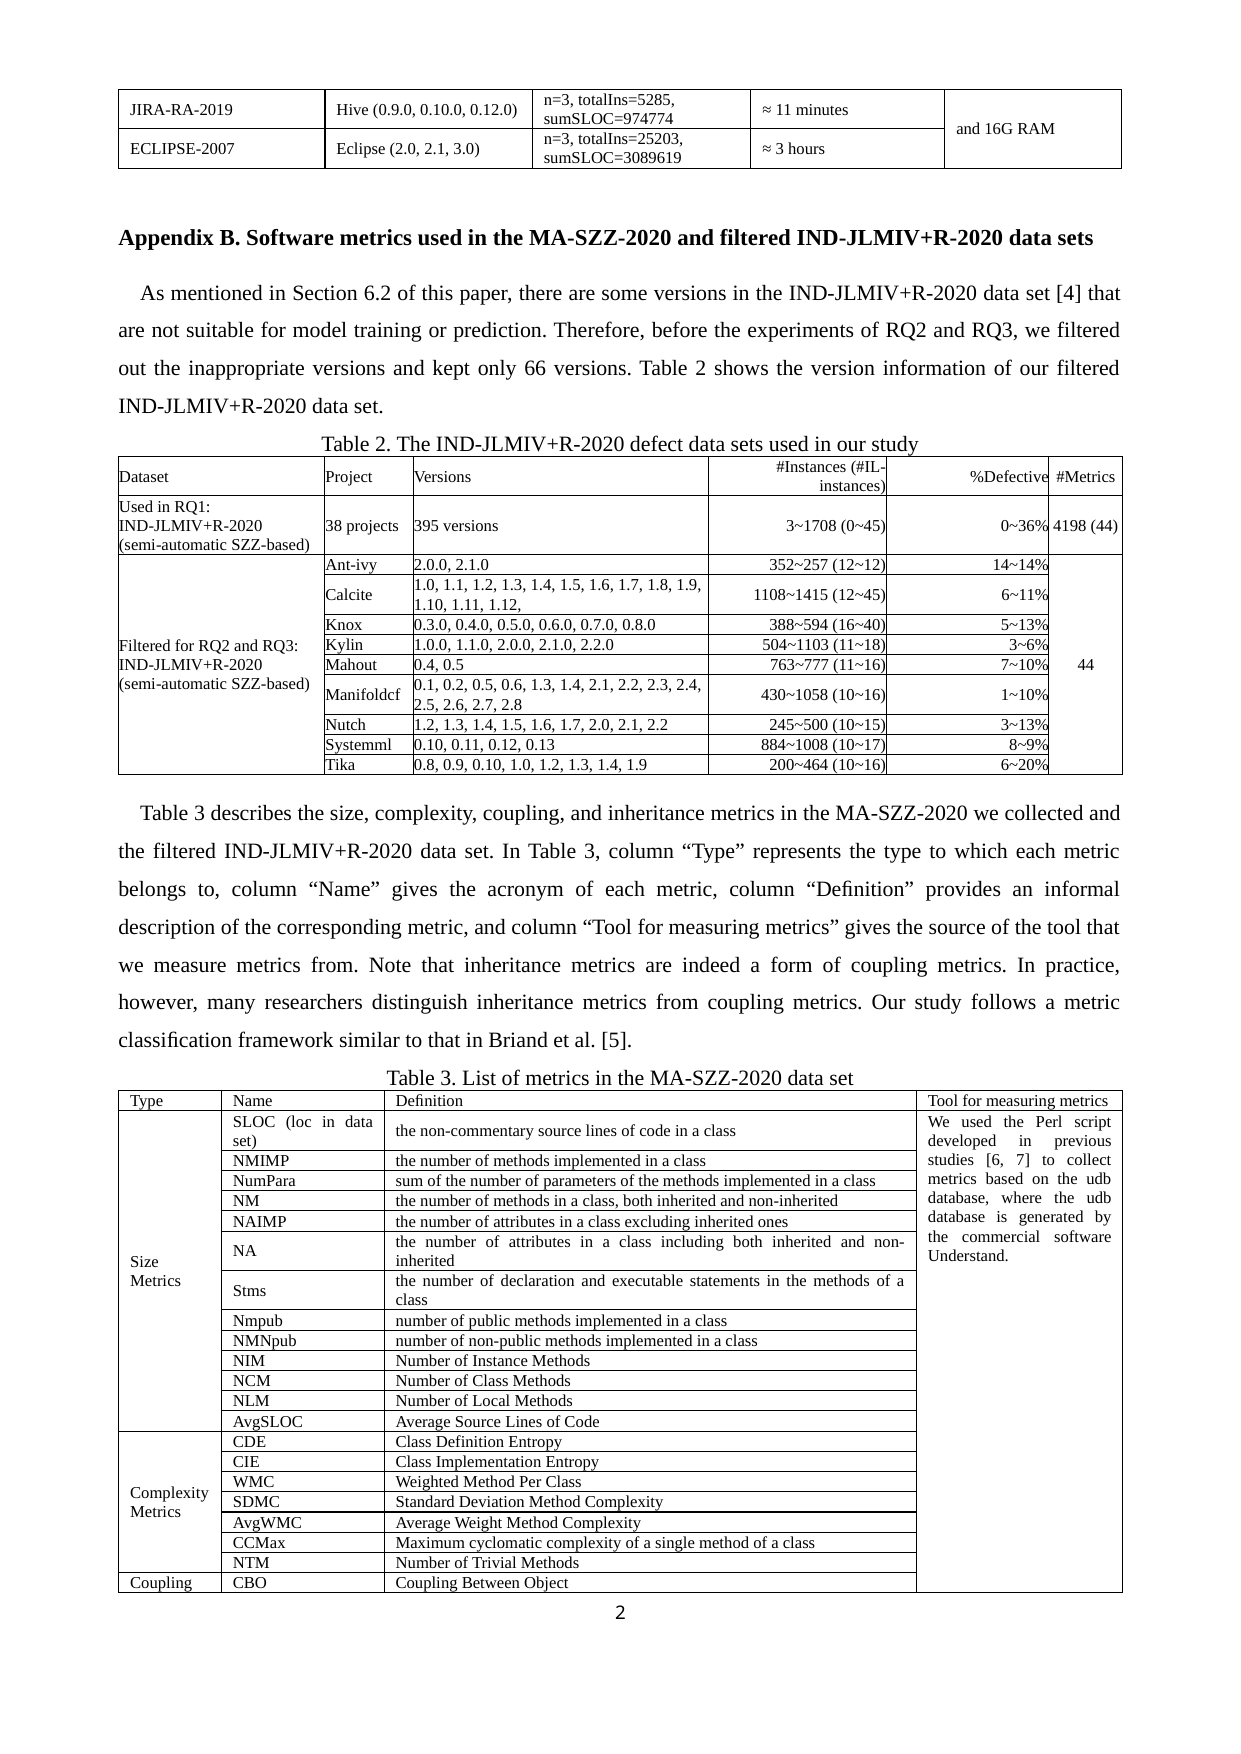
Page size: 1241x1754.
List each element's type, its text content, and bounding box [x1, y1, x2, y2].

table_cell NumPara [222, 1171, 384, 1190]
table_cell WMC [222, 1472, 384, 1491]
table_cell 763~777 (11~16) [709, 655, 886, 674]
table_cell NTM [222, 1553, 384, 1572]
table_cell the number of methods in a class, both inherited and non-inherited [385, 1191, 916, 1210]
table_cell Used in RQ1: IND-JLMIV+R-2020 (semi-automatic SZZ-based) [119, 496, 324, 554]
table_cell Knox [325, 615, 413, 634]
table_cell Eclipse (2.0, 2.1, 3.0) [326, 129, 532, 167]
table_cell 245~500 (10~15) [709, 715, 886, 734]
table_cell Number of Trivial Methods [385, 1553, 916, 1572]
table_cell Maximum cyclomatic complexity of a single method of a class [385, 1533, 916, 1552]
table_cell Average Weight Method Complexity [385, 1513, 916, 1532]
table_cell Hive (0.9.0, 0.10.0, 0.12.0) [326, 90, 532, 128]
table_cell number of non-public methods implemented in a class [385, 1331, 916, 1350]
table_cell Standard Deviation Method Complexity [385, 1492, 916, 1511]
table_cell Class Implementation Entropy [385, 1452, 916, 1471]
table_cell CCMax [222, 1533, 384, 1552]
table_cell 1.2, 1.3, 1.4, 1.5, 1.6, 1.7, 2.0, 2.1, 2.2 [414, 715, 708, 734]
table_cell number of public methods implemented in a class [385, 1310, 916, 1329]
table_cell 1.0.0, 1.1.0, 2.0.0, 2.1.0, 2.2.0 [414, 635, 708, 654]
table_cell Manifoldcf [325, 675, 413, 713]
table_header %Defective [887, 457, 1048, 495]
table_cell Nutch [325, 715, 413, 734]
table_cell Number of Local Methods [385, 1391, 916, 1410]
table_cell 1.0, 1.1, 1.2, 1.3, 1.4, 1.5, 1.6, 1.7, 1.8, 1.9, 1.10, 1.11, 1.12, [414, 575, 708, 613]
table_cell NLM [222, 1391, 384, 1410]
table_cell 3~13% [887, 715, 1048, 734]
table_cell 3~1708 (0~45) [709, 496, 886, 554]
table_cell 430~1058 (10~16) [709, 675, 886, 713]
table_cell sum of the number of parameters of the methods implemented in a class [385, 1171, 916, 1190]
table_cell Number of Class Methods [385, 1371, 916, 1390]
table_cell Complexity Metrics [119, 1432, 221, 1572]
table_cell 0.1, 0.2, 0.5, 0.6, 1.3, 1.4, 2.1, 2.2, 2.3, 2.4, 2.5, 2.6, 2.7, 2.8 [414, 675, 708, 713]
table_cell 8~9% [887, 735, 1048, 754]
table_header Name [222, 1091, 384, 1110]
table_cell 0~36% [887, 496, 1048, 554]
table_header Deﬁnition [385, 1091, 916, 1110]
table_cell 200~464 (10~16) [709, 755, 886, 774]
table_cell ≈ 3 hours [751, 129, 944, 167]
table_header #Metrics [1049, 457, 1122, 495]
table_cell JIRA-RA-2019 [119, 90, 324, 128]
table_header Dataset [119, 457, 324, 495]
table_cell the number of declaration and executable statements in the methods of a class [385, 1271, 916, 1309]
table_cell NCM [222, 1371, 384, 1390]
table_cell 1~10% [887, 675, 1048, 713]
table_cell 2.0.0, 2.1.0 [414, 555, 708, 574]
table_cell We used the Perl script developed in previous studies [6, 7] to collect metrics based on the udb database, where the udb database is generated by the commercial software Understand. [917, 1111, 1122, 1592]
table_cell AvgSLOC [222, 1411, 384, 1431]
text Table 3 describes the size, complexity, coupling, and inheritance metrics in the MA-SZZ-2020 we collected and the filtered IND-JLMIV+R-2020 data set. In Table 3, column “Type” represents the type to which each metric belongs to, column “Name” gives the acronym of each metric, column “Deﬁnition” provides an informal description of the corresponding metric, and column “Tool for measuring metrics” gives the source of the tool that we measure metrics from. Note that inheritance metrics are indeed a form of coupling metrics. In practice, however, many researchers distinguish inheritance metrics from coupling metrics. Our study follows a metric classiﬁcation framework similar to that in Briand et al. [5]. [118, 800, 1122, 1052]
table_cell 4198 (44) [1049, 496, 1122, 554]
table_cell Calcite [325, 575, 413, 613]
table_cell 0.8, 0.9, 0.10, 1.0, 1.2, 1.3, 1.4, 1.9 [414, 755, 708, 774]
table_cell 14~14% [887, 555, 1048, 574]
text As mentioned in Section 6.2 of this paper, there are some versions in the IND-JLMIV+R-2020 data set [4] that are not suitable for model training or prediction. Therefore, before the experiments of RQ2 and RQ3, we filtered out the inappropriate versions and kept only 66 versions. Table 2 shows the version information of our filtered IND-JLMIV+R-2020 data set. [118, 279, 1122, 418]
table_cell the number of attributes in a class excluding inherited ones [385, 1211, 916, 1231]
table_cell Stms [222, 1271, 384, 1309]
table_cell Weighted Method Per Class [385, 1472, 916, 1491]
table_cell Size Metrics [119, 1111, 221, 1431]
text Table 3. List of metrics in the MA-SZZ-2020 data set [118, 1065, 1122, 1090]
table_cell 0.10, 0.11, 0.12, 0.13 [414, 735, 708, 754]
table_cell 352~257 (12~12) [709, 555, 886, 574]
table_cell NA [222, 1232, 384, 1270]
table_cell 504~1103 (11~18) [709, 635, 886, 654]
table_cell 395 versions [414, 496, 708, 554]
table_cell Kylin [325, 635, 413, 654]
table_cell 3~6% [887, 635, 1048, 654]
table_cell NIM [222, 1351, 384, 1370]
table_cell SDMC [222, 1492, 384, 1511]
table_cell Number of Instance Methods [385, 1351, 916, 1370]
table_cell Coupling Between Object [385, 1573, 916, 1592]
table_cell the number of attributes in a class including both inherited and non-inherited [385, 1232, 916, 1270]
table_cell the non-commentary source lines of code in a class [385, 1111, 916, 1150]
table_cell NMIMP [222, 1151, 384, 1170]
table_cell Systemml [325, 735, 413, 754]
table_cell NMNpub [222, 1331, 384, 1350]
text Table 2. The IND-JLMIV+R-2020 defect data sets used in our study [118, 431, 1122, 456]
table_cell Class Definition Entropy [385, 1432, 916, 1451]
table_cell CBO [222, 1573, 384, 1592]
subtitle Appendix B. Software metrics used in the MA-SZZ-2020 and filtered IND-JLMIV+R-2020 data sets [118, 224, 1122, 250]
table_cell SLOC (loc in data set) [222, 1111, 384, 1150]
table_cell Mahout [325, 655, 413, 674]
table_cell 38 projects [325, 496, 413, 554]
table_cell Nmpub [222, 1310, 384, 1329]
table_cell CIE [222, 1452, 384, 1471]
table_header Project [325, 457, 413, 495]
table_cell 44 [1049, 555, 1122, 774]
table_cell NM [222, 1191, 384, 1210]
table_cell ≈ 11 minutes [751, 90, 944, 128]
table_cell 6~20% [887, 755, 1048, 774]
table_cell 0.4, 0.5 [414, 655, 708, 674]
table_cell 5~13% [887, 615, 1048, 634]
table_cell NAIMP [222, 1211, 384, 1231]
table_cell 7~10% [887, 655, 1048, 674]
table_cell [945, 90, 1121, 167]
table_cell 388~594 (16~40) [709, 615, 886, 634]
table_cell Filtered for RQ2 and RQ3: IND-JLMIV+R-2020 (semi-automatic SZZ-based) [119, 555, 324, 774]
table_cell 6~11% [887, 575, 1048, 613]
table_header #Instances (#IL-instances) [709, 457, 886, 495]
table_cell CDE [222, 1432, 384, 1451]
table_cell Tika [325, 755, 413, 774]
table_cell Coupling Metrics [119, 1573, 221, 1592]
table_cell Average Source Lines of Code [385, 1411, 916, 1431]
table_cell n=3, totalIns=25203, sumSLOC=3089619 [533, 129, 750, 167]
table_cell AvgWMC [222, 1513, 384, 1532]
table_cell 1108~1415 (12~45) [709, 575, 886, 613]
table_cell the number of methods implemented in a class [385, 1151, 916, 1170]
table_header Versions [414, 457, 708, 495]
table_header Tool for measuring metrics [917, 1091, 1122, 1110]
table_header Type [119, 1091, 221, 1110]
table_cell Ant-ivy [325, 555, 413, 574]
table_cell ECLIPSE-2007 [119, 129, 324, 167]
table_cell 0.3.0, 0.4.0, 0.5.0, 0.6.0, 0.7.0, 0.8.0 [414, 615, 708, 634]
table_cell 884~1008 (10~17) [709, 735, 886, 754]
table_cell n=3, totalIns=5285, sumSLOC=974774 [533, 90, 750, 128]
